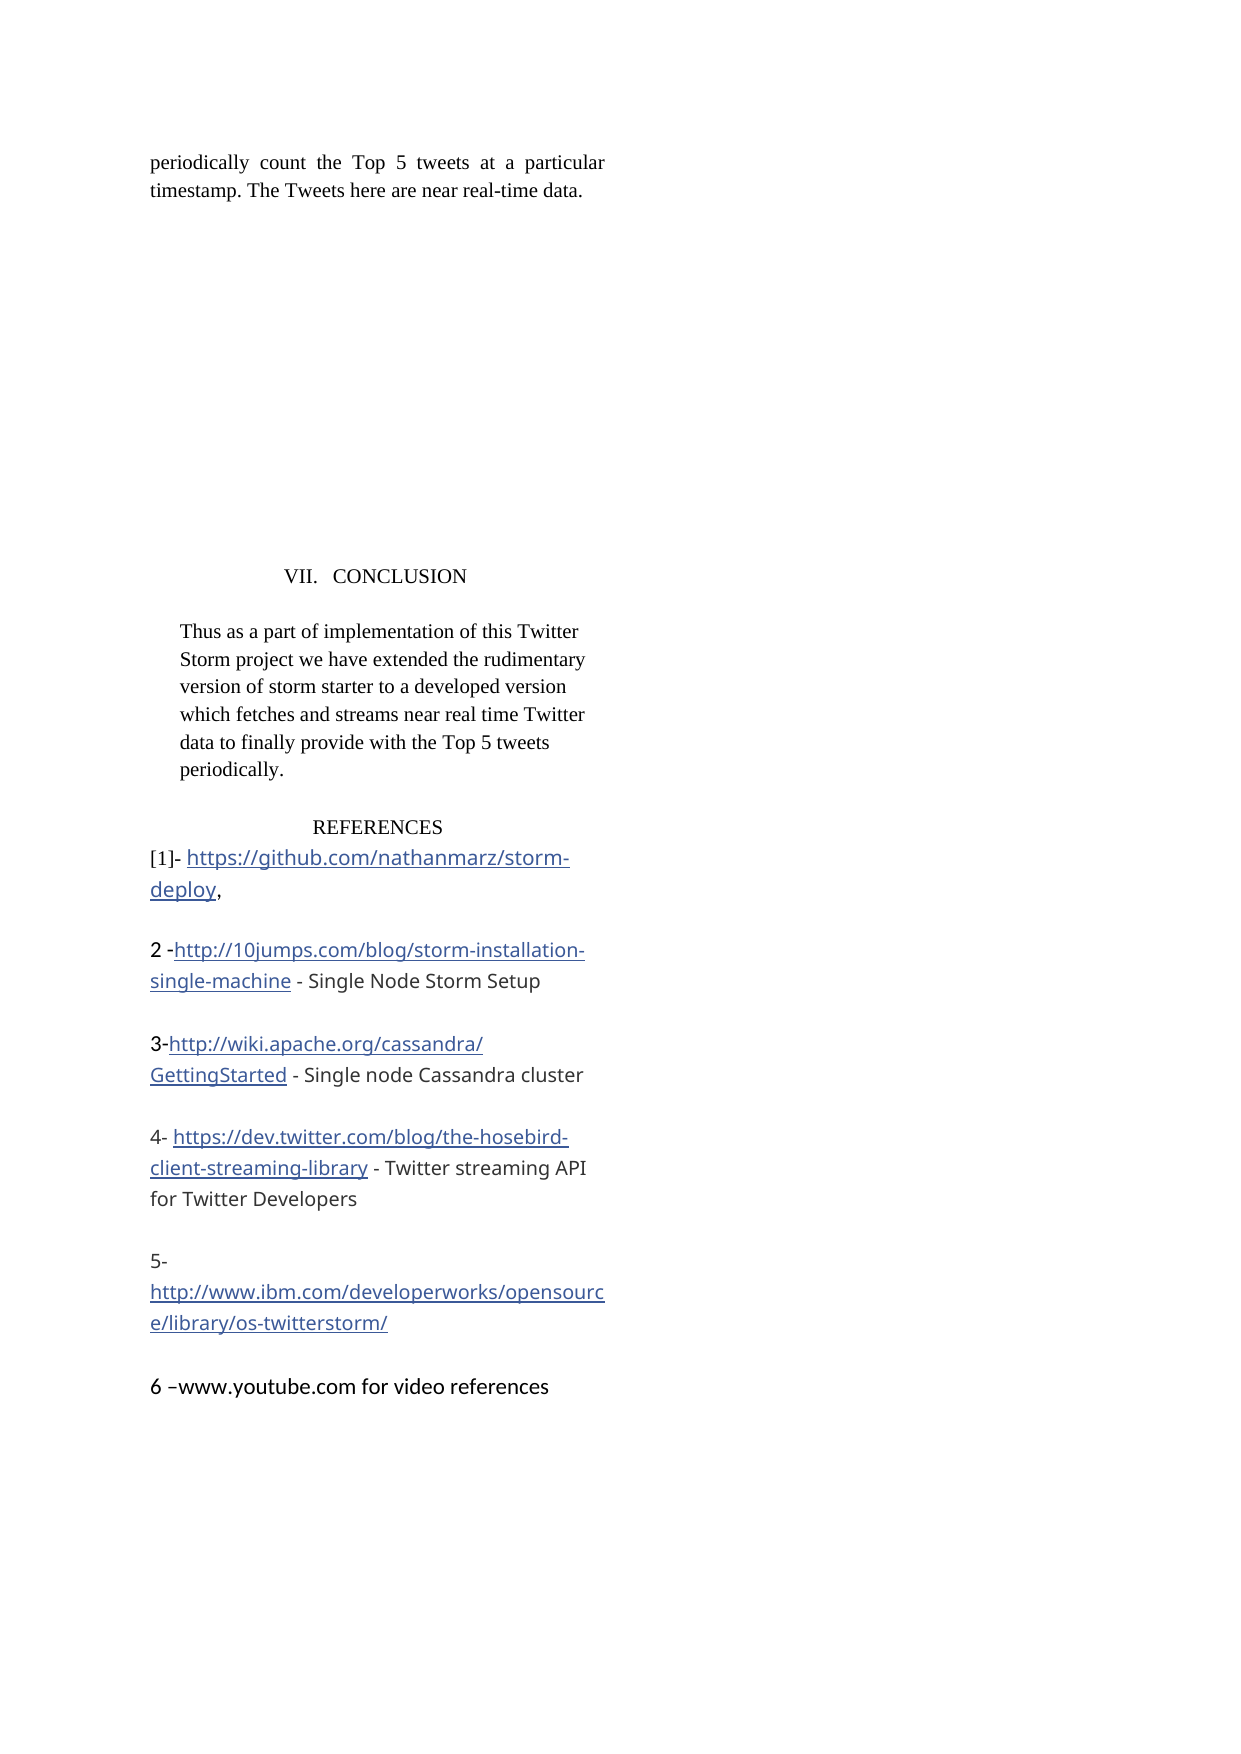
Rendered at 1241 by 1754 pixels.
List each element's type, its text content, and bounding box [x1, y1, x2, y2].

text 2 -http://10jumps.com/blog/storm-installation-single-machine - Single Node Storm Setup [150, 936, 605, 994]
text 6 –www.youtube.com for video references [150, 1372, 605, 1400]
list CONCLUSION [179, 564, 605, 588]
text 4- https://dev.twitter.com/blog/the-hosebird-client-streaming-library - Twitter streaming API for Twitter Developers [150, 1123, 605, 1212]
text 5- http://www.ibm.com/developerworks/opensource/library/os-twitterstorm/ [150, 1303, 605, 1336]
text 3-http://wiki.apache.org/cassandra/GettingStarted - Single node Cassandra cluster [150, 1029, 605, 1088]
text 5- http://www.ibm.com/developerworks/opensource/library/os-twitterstorm/ [150, 1247, 605, 1301]
text [1]- https://github.com/nathanmarz/storm-deploy, [150, 843, 605, 904]
text Thus as a part of implementation of this Twitter Storm project we have extended the rudimentary version of storm starter to a developed version which fetches and streams near real time Twitter data to finally provide with the Top 5 tweets periodically. [179, 619, 605, 781]
text REFERENCES [150, 815, 605, 839]
